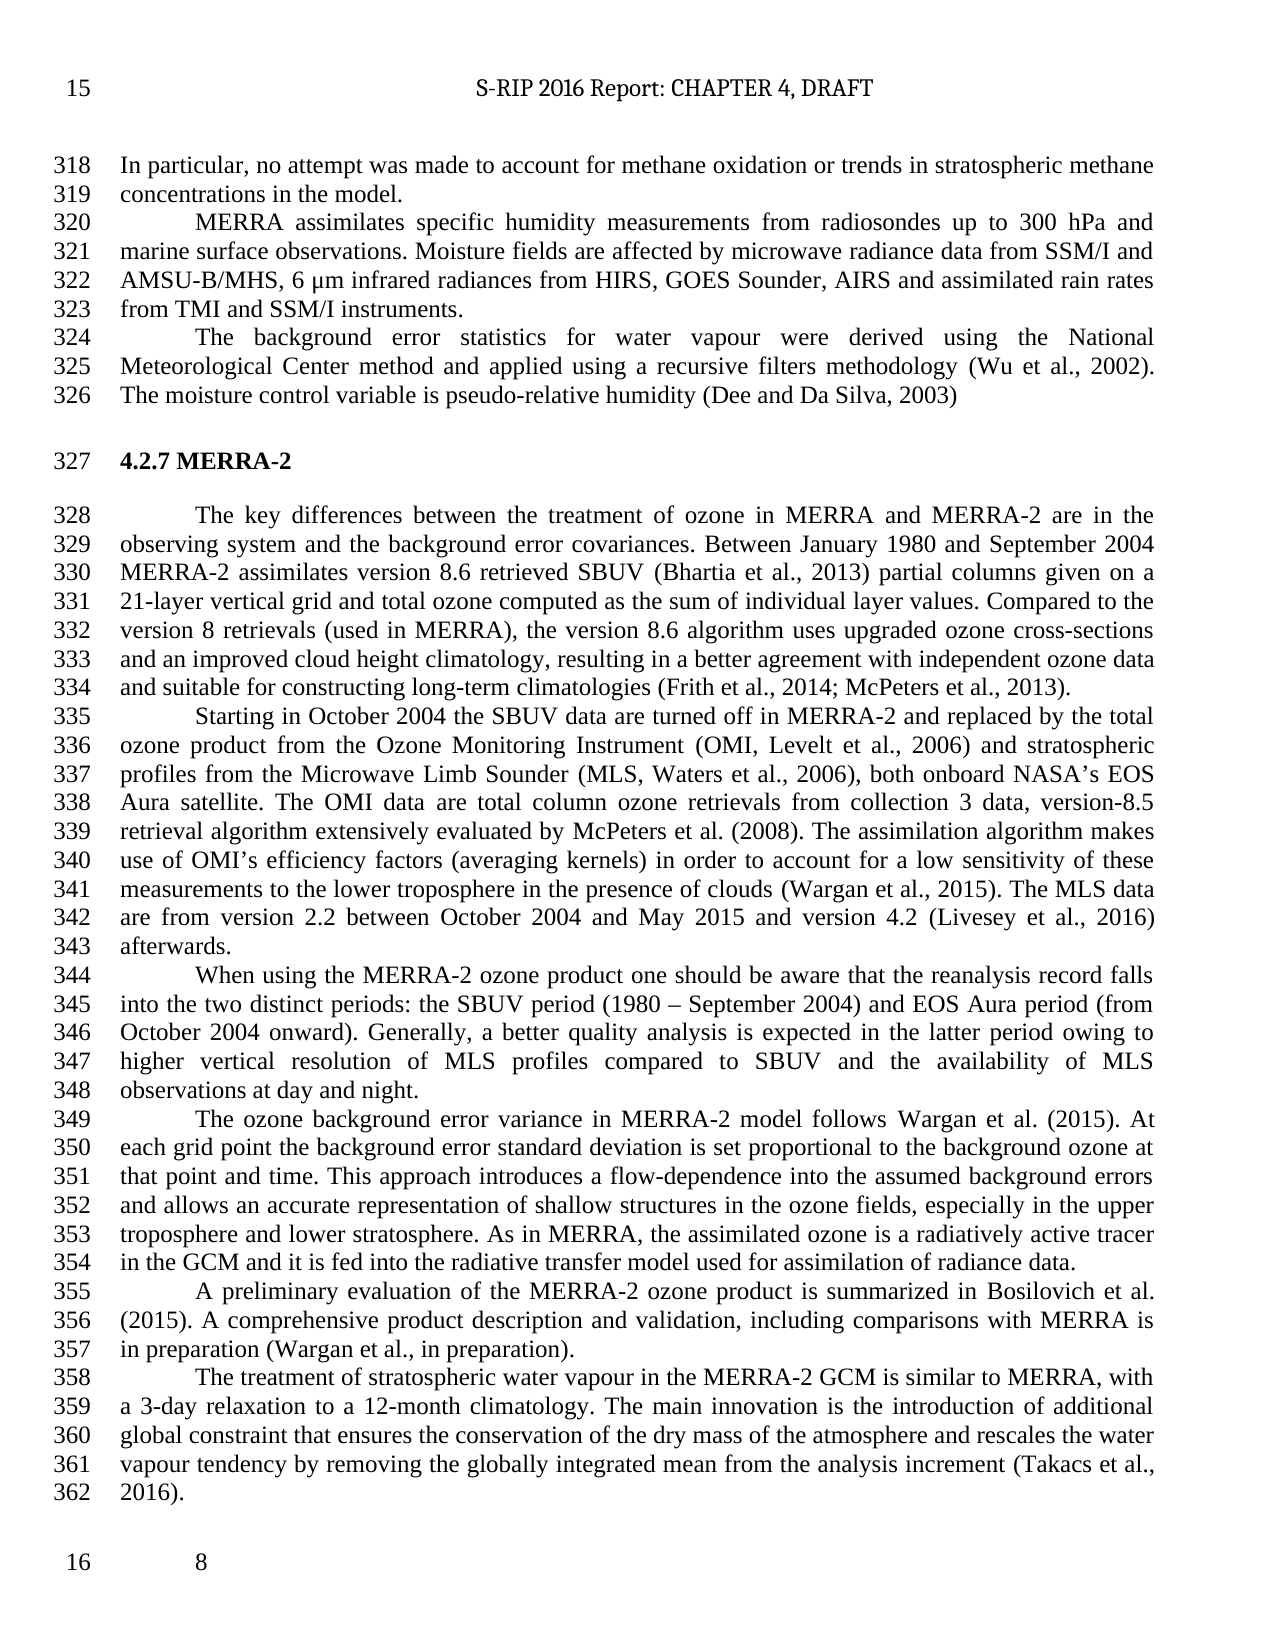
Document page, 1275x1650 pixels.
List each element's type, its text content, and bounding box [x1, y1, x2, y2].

text The treatment of stratospheric water vapour in the MERRA-2 GCM is similar to MERRA, with a 3-day relaxation to a 12-month climatology. The main innovation is the introduction of additional global constraint that ensures the conservation of the dry mass of the atmosphere and rescales the water vapour tendency by removing the globally integrated mean from the analysis increment (Takacs et al., 2016). [120, 1362, 1155, 1506]
text A preliminary evaluation of the MERRA-2 ozone product is summarized in Bosilovich et al. (2015). A comprehensive product description and validation, including comparisons with MERRA is in preparation (Wargan et al., in preparation). [120, 1276, 1155, 1362]
text The ozone background error variance in MERRA-2 model follows Wargan et al. (2015). At each grid point the background error standard deviation is set proportional to the background ozone at that point and time. This approach introduces a flow-dependence into the assumed background errors and allows an accurate representation of shallow structures in the ozone fields, especially in the upper troposphere and lower stratosphere. As in MERRA, the assimilated ozone is a radiatively active tracer in the GCM and it is fed into the radiative transfer model used for assimilation of radiance data. [120, 1104, 1155, 1276]
subtitle 4.2.7 MERRA-2 [120, 446, 1155, 475]
text The key differences between the treatment of ozone in MERRA and MERRA-2 are in the observing system and the background error covariances. Between January 1980 and September 2004 MERRA-2 assimilates version 8.6 retrieved SBUV (Bhartia et al., 2013) partial columns given on a 21-layer vertical grid and total ozone computed as the sum of individual layer values. Compared to the version 8 retrievals (used in MERRA), the version 8.6 algorithm uses upgraded ozone cross-sections and an improved cloud height climatology, resulting in a better agreement with independent ozone data and suitable for constructing long-term climatologies (Frith et al., 2014; McPeters et al., 2013). [120, 500, 1155, 701]
text When using the MERRA-2 ozone product one should be aware that the reanalysis record falls into the two distinct periods: the SBUV period (1980 – September 2004) and EOS Aura period (from October 2004 onward). Generally, a better quality analysis is expected in the latter period owing to higher vertical resolution of MLS profiles compared to SBUV and the availability of MLS observations at day and night. [120, 960, 1155, 1104]
text Starting in October 2004 the SBUV data are turned off in MERRA-2 and replaced by the total ozone product from the Ozone Monitoring Instrument (OMI, Levelt et al., 2006) and stratospheric profiles from the Microwave Limb Sounder (MLS, Waters et al., 2006), both onboard NASA’s EOS Aura satellite. The OMI data are total column ozone retrievals from collection 3 data, version-8.5 retrieval algorithm extensively evaluated by McPeters et al. (2008). The assimilation algorithm makes use of OMI’s efficiency factors (averaging kernels) in order to account for a low sensitivity of these measurements to the lower troposphere in the presence of clouds (Wargan et al., 2015). The MLS data are from version 2.2 between October 2004 and May 2015 and version 4.2 (Livesey et al., 2016) afterwards. [120, 701, 1155, 960]
text The background error statistics for water vapour were derived using the National Meteorological Center method and applied using a recursive filters methodology (Wu et al., 2002). The moisture control variable is pseudo-relative humidity (Dee and Da Silva, 2003) [120, 322, 1155, 409]
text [120, 150, 1155, 207]
text MERRA assimilates specific humidity measurements from radiosondes up to 300 hPa and marine surface observations. Moisture fields are affected by microwave radiance data from SSM/I and AMSU-B/MHS, 6 μm infrared radiances from HIRS, GOES Sounder, AIRS and assimilated rain rates from TMI and SSM/I instruments. [120, 207, 1155, 322]
